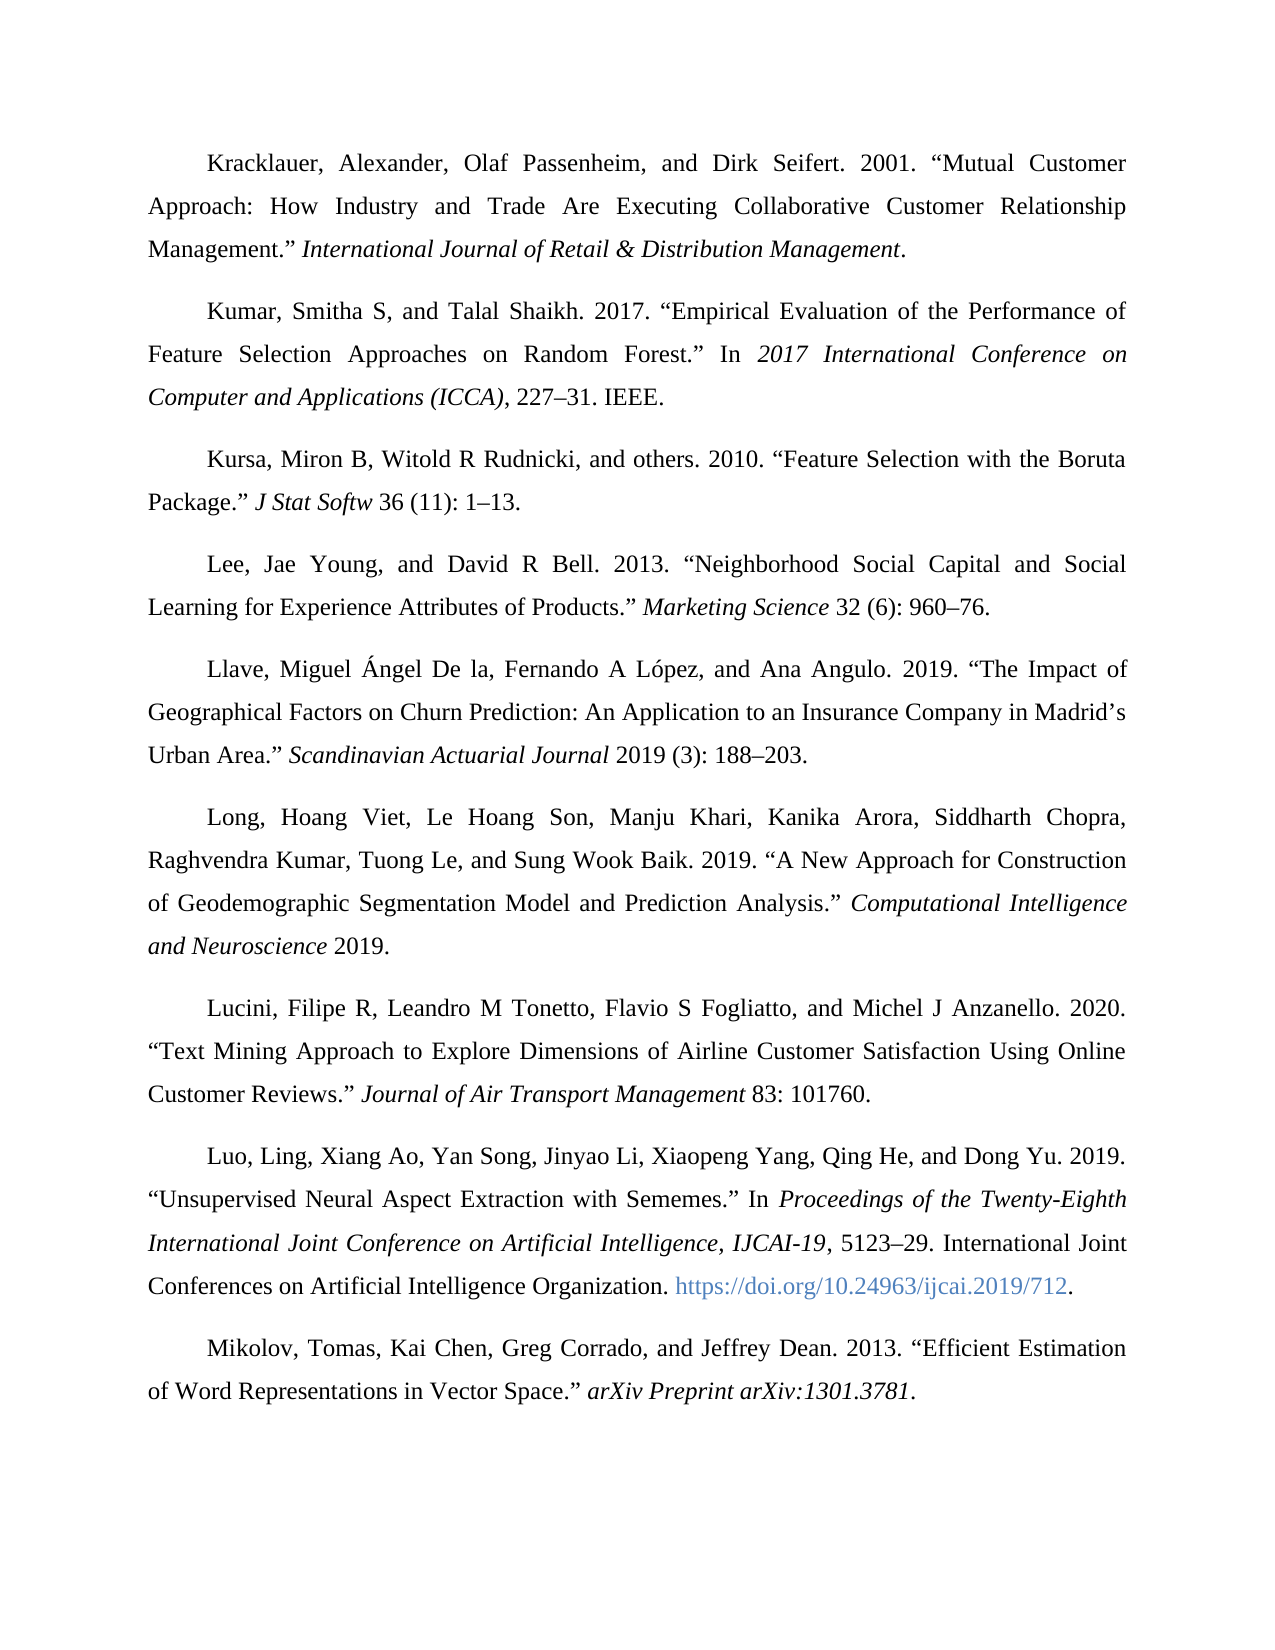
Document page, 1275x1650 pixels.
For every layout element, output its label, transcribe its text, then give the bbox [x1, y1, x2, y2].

text Long, Hoang Viet, Le Hoang Son, Manju Khari, Kanika Arora, Siddharth Chopra, Raghvendra Kumar, Tuong Le, and Sung Wook Baik. 2019. “A New Approach for Construction of Geodemographic Segmentation Model and Prediction Analysis.” Computational Intelligence and Neuroscience 2019. [148, 802, 1127, 960]
text Lee, Jae Young, and David R Bell. 2013. “Neighborhood Social Capital and Social Learning for Experience Attributes of Products.” Marketing Science 32 (6): 960–76. [148, 549, 1127, 621]
text Kracklauer, Alexander, Olaf Passenheim, and Dirk Seifert. 2001. “Mutual Customer Approach: How Industry and Trade Are Executing Collaborative Customer Relationship Management.” International Journal of Retail & Distribution Management. [148, 148, 1127, 263]
text Kursa, Miron B, Witold R Rudnicki, and others. 2010. “Feature Selection with the Boruta Package.” J Stat Softw 36 (11): 1–13. [148, 444, 1127, 516]
text Lucini, Filipe R, Leandro M Tonetto, Flavio S Fogliatto, and Michel J Anzanello. 2020. “Text Mining Approach to Explore Dimensions of Airline Customer Satisfaction Using Online Customer Reviews.” Journal of Air Transport Management 83: 101760. [148, 993, 1127, 1108]
text Luo, Ling, Xiang Ao, Yan Song, Jinyao Li, Xiaopeng Yang, Qing He, and Dong Yu. 2019. “Unsupervised Neural Aspect Extraction with Sememes.” In Proceedings of the Twenty-Eighth International Joint Conference on Artificial Intelligence, IJCAI-19, 5123–29. International Joint Conferences on Artificial Intelligence Organization. https://doi.org/10.24963/ijcai.2019/712. [148, 1141, 1127, 1299]
text Kumar, Smitha S, and Talal Shaikh. 2017. “Empirical Evaluation of the Performance of Feature Selection Approaches on Random Forest.” In 2017 International Conference on Computer and Applications (ICCA), 227–31. IEEE. [148, 296, 1127, 411]
text Mikolov, Tomas, Kai Chen, Greg Corrado, and Jeffrey Dean. 2013. “Efficient Estimation of Word Representations in Vector Space.” arXiv Preprint arXiv:1301.3781. [148, 1333, 1127, 1404]
text Llave, Miguel Ángel De la, Fernando A López, and Ana Angulo. 2019. “The Impact of Geographical Factors on Churn Prediction: An Application to an Insurance Company in Madrid’s Urban Area.” Scandinavian Actuarial Journal 2019 (3): 188–203. [148, 654, 1127, 769]
